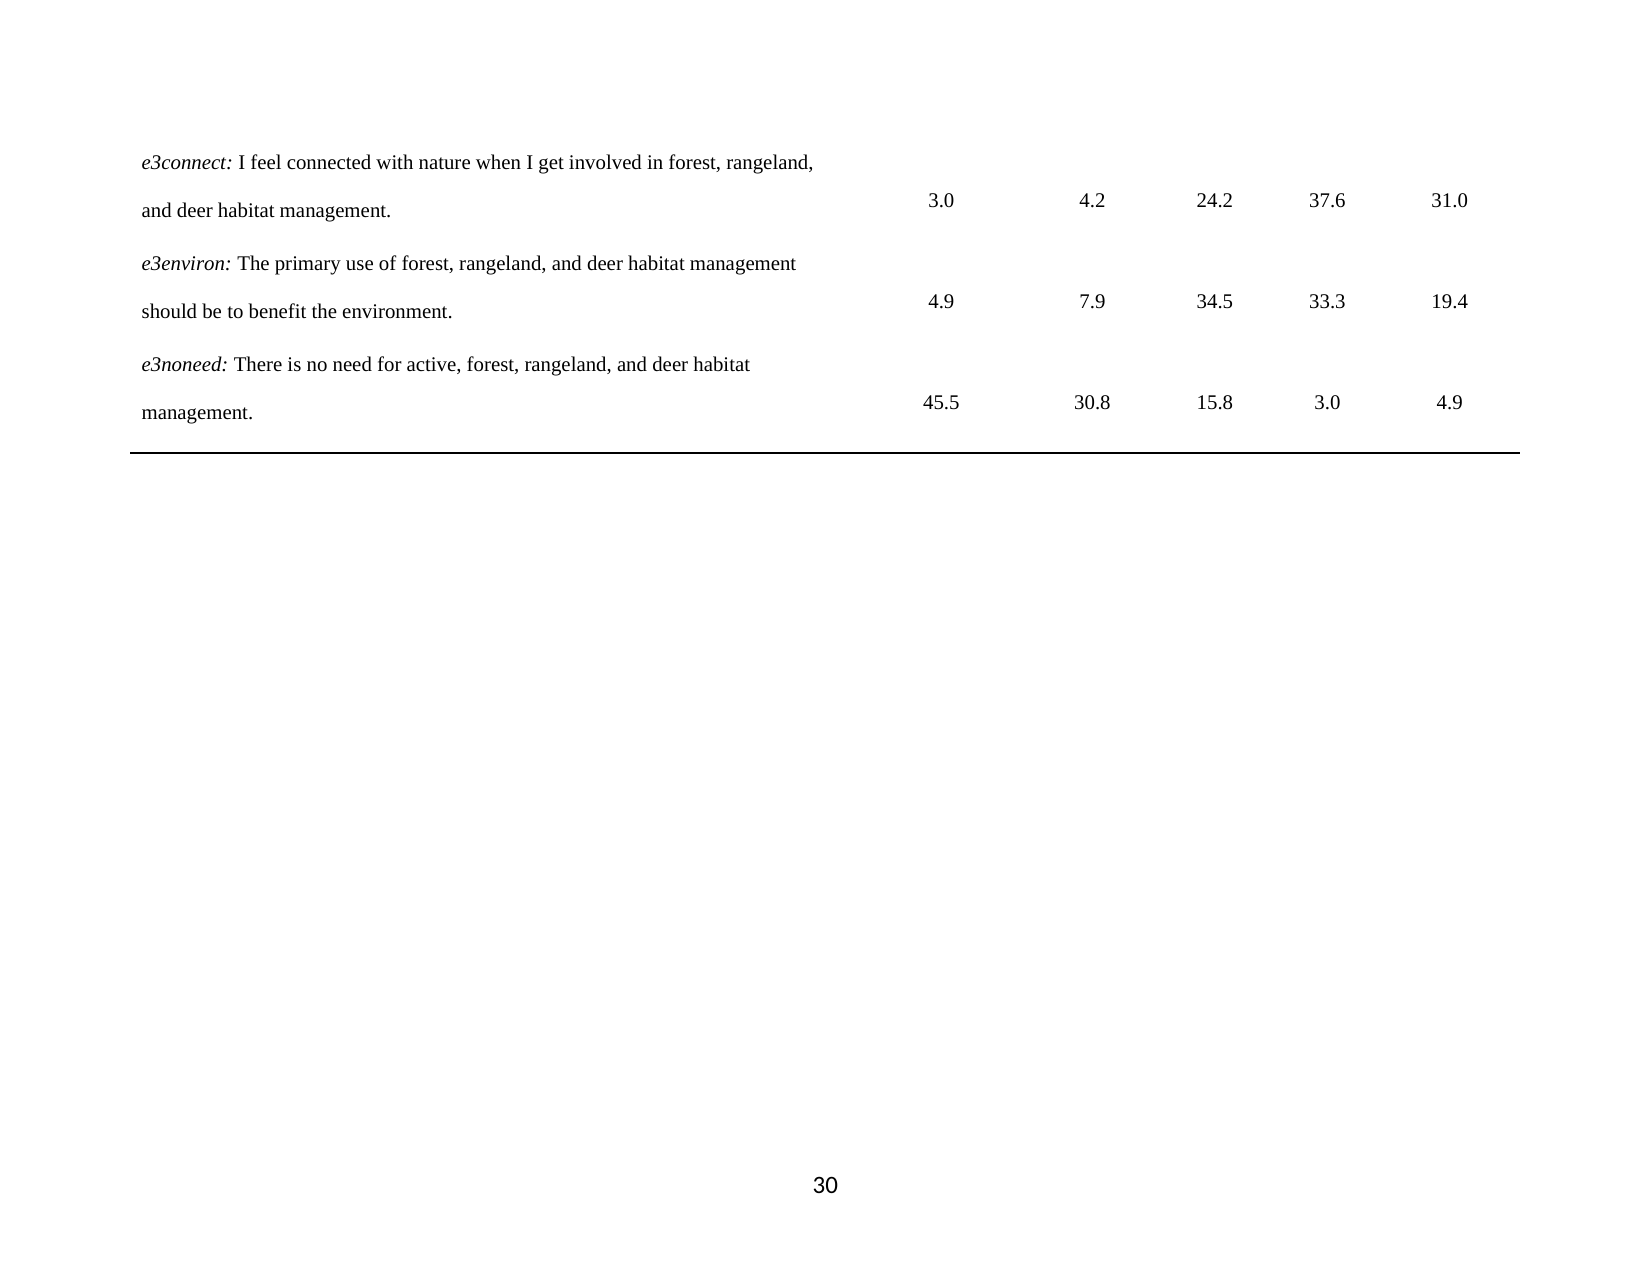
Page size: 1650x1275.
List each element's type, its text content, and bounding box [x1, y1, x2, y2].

table_cell 24.2 [1154, 150, 1275, 251]
table_cell e3noneed: There is no need for active, forest, rangeland, and deer habitat management. [130, 352, 852, 452]
table_cell 34.5 [1154, 251, 1275, 352]
table_cell 3.0 [1275, 352, 1379, 452]
table_cell 15.8 [1154, 352, 1275, 452]
table_cell 4.9 [852, 251, 1030, 352]
table_cell 4.2 [1030, 150, 1154, 251]
table_cell 37.6 [1275, 150, 1379, 251]
table_cell 30.8 [1030, 352, 1154, 452]
table_cell 4.9 [1379, 352, 1520, 452]
table_cell 45.5 [852, 352, 1030, 452]
table_cell 3.0 [852, 150, 1030, 251]
table_cell e3environ: The primary use of forest, rangeland, and deer habitat management should be to benefit the environment. [130, 251, 852, 352]
table_cell e3connect: I feel connected with nature when I get involved in forest, rangeland, and deer habitat management. [130, 150, 852, 251]
table_cell 19.4 [1379, 251, 1520, 352]
table_cell 7.9 [1030, 251, 1154, 352]
table_cell 33.3 [1275, 251, 1379, 352]
table_cell 31.0 [1379, 150, 1520, 251]
